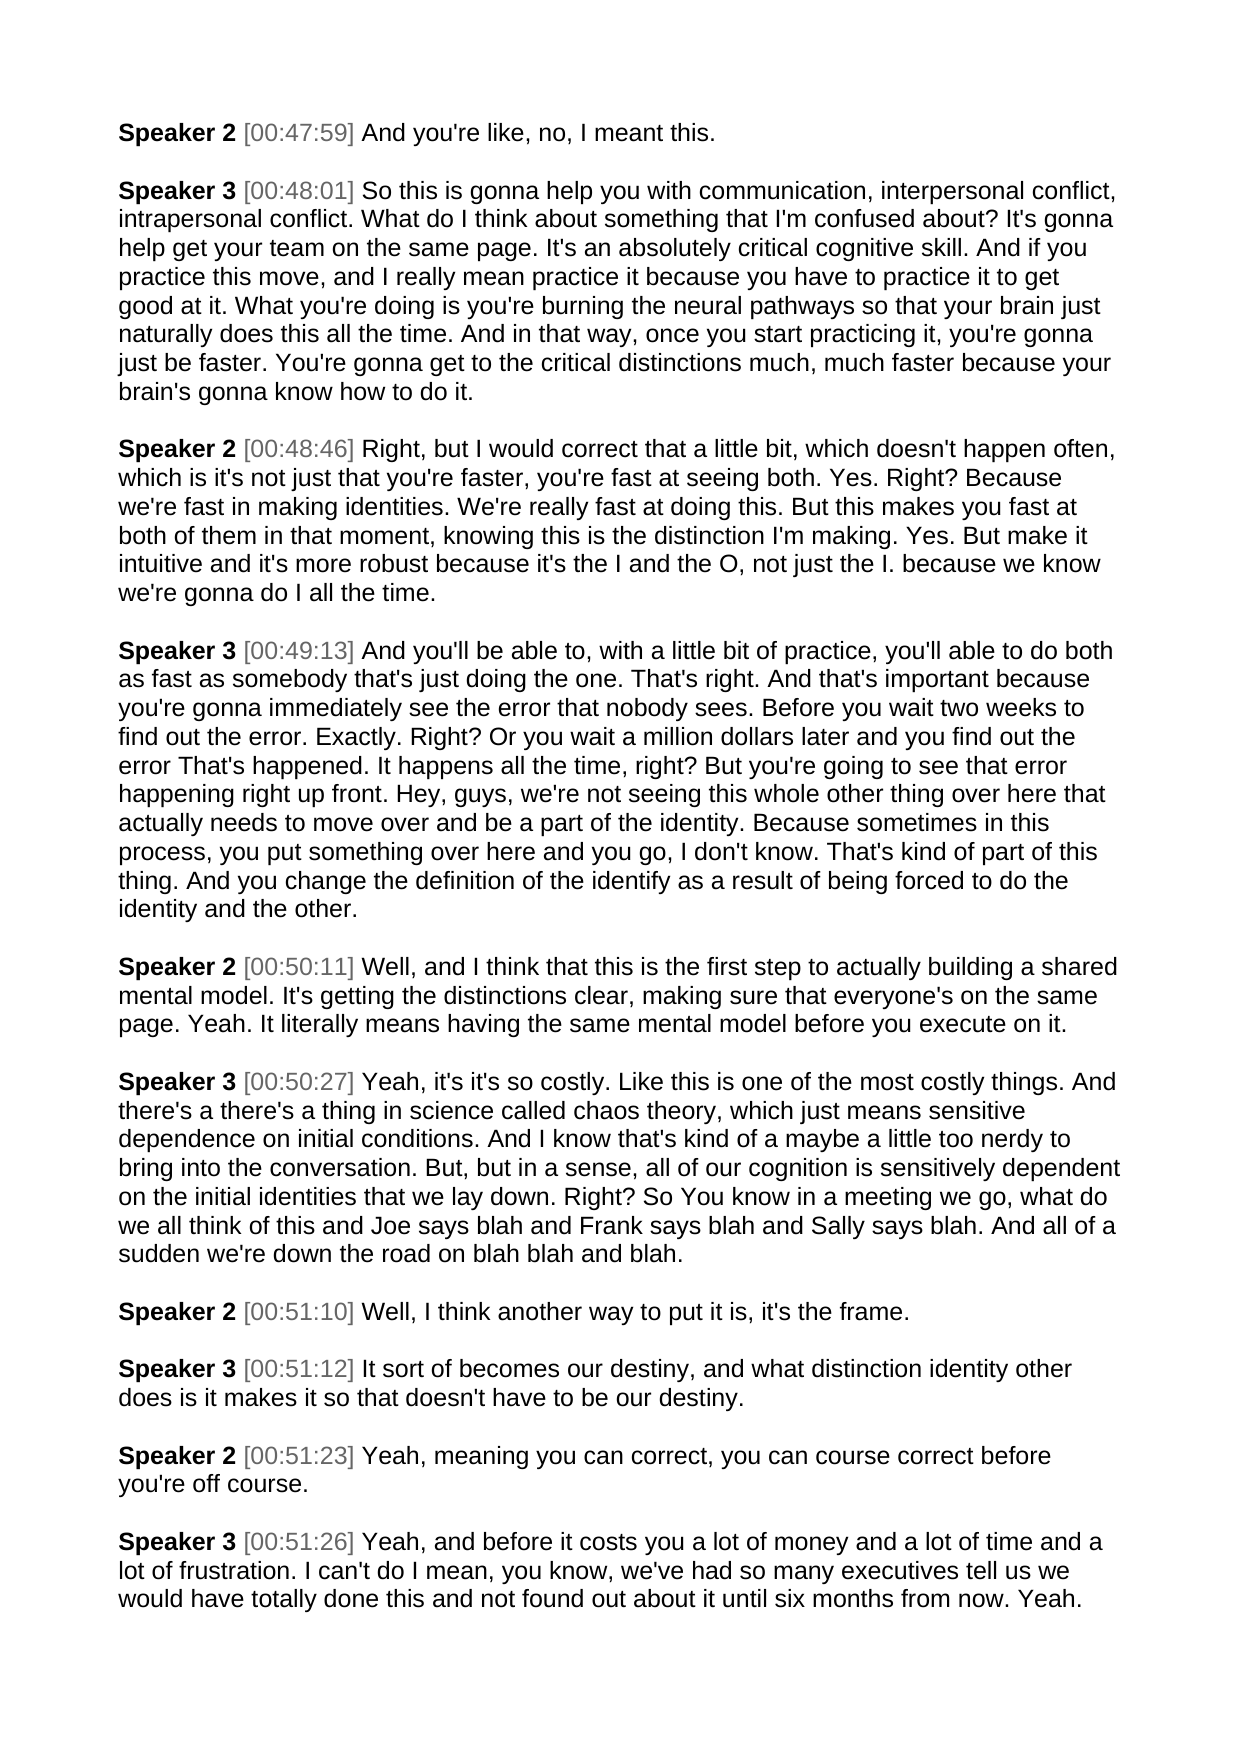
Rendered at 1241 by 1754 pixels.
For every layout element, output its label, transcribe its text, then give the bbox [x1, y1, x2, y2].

text Speaker 3 [00:50:27] Yeah, it's it's so costly. Like this is one of the most costly things. And there's a there's a thing in science called chaos theory, which just means sensitive dependence on initial conditions. And I know that's kind of a maybe a little too nerdy to bring into the conversation. But, but in a sense, all of our cognition is sensitively dependent on the initial identities that we lay down. Right? So You know in a meeting we go, what do we all think of this and Joe says blah and Frank says blah and Sally says blah. And all of a sudden we're down the road on blah blah and blah. [118, 1067, 1122, 1268]
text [118, 1527, 1122, 1613]
text Speaker 2 [00:47:59] And you're like, no, I meant this. [118, 118, 1122, 147]
text Speaker 2 [00:51:10] Well, I think another way to put it is, it's the frame. [118, 1297, 1122, 1326]
text Speaker 2 [00:48:46] Right, but I would correct that a little bit, which doesn't happen often, which is it's not just that you're faster, you're fast at seeing both. Yes. Right? Because we're fast in making identities. We're really fast at doing this. But this makes you fast at both of them in that moment, knowing this is the distinction I'm making. Yes. But make it intuitive and it's more robust because it's the I and the O, not just the I. because we know we're gonna do I all the time. [118, 434, 1122, 607]
text Speaker 3 [00:48:01] So this is gonna help you with communication, interpersonal conflict, intrapersonal conflict. What do I think about something that I'm confused about? It's gonna help get your team on the same page. It's an absolutely critical cognitive skill. And if you practice this move, and I really mean practice it because you have to practice it to get good at it. What you're doing is you're burning the neural pathways so that your brain just naturally does this all the time. And in that way, once you start practicing it, you're gonna just be faster. You're gonna get to the critical distinctions much, much faster because your brain's gonna know how to do it. [118, 176, 1122, 406]
text Speaker 2 [00:51:23] Yeah, meaning you can correct, you can course correct before you're off course. [118, 1441, 1122, 1498]
text Speaker 3 [00:51:12] It sort of becomes our destiny, and what distinction identity other does is it makes it so that doesn't have to be our destiny. [118, 1354, 1122, 1412]
text Speaker 2 [00:50:11] Well, and I think that this is the first step to actually building a shared mental model. It's getting the distinctions clear, making sure that everyone's on the same page. Yeah. It literally means having the same mental model before you execute on it. [118, 952, 1122, 1038]
text Speaker 3 [00:49:13] And you'll be able to, with a little bit of practice, you'll able to do both as fast as somebody that's just doing the one. That's right. And that's important because you're gonna immediately see the error that nobody sees. Before you wait two weeks to find out the error. Exactly. Right? Or you wait a million dollars later and you find out the error That's happened. It happens all the time, right? But you're going to see that error happening right up front. Hey, guys, we're not seeing this whole other thing over here that actually needs to move over and be a part of the identity. Because sometimes in this process, you put something over here and you go, I don't know. That's kind of part of this thing. And you change the definition of the identify as a result of being forced to do the identity and the other. [118, 636, 1122, 923]
